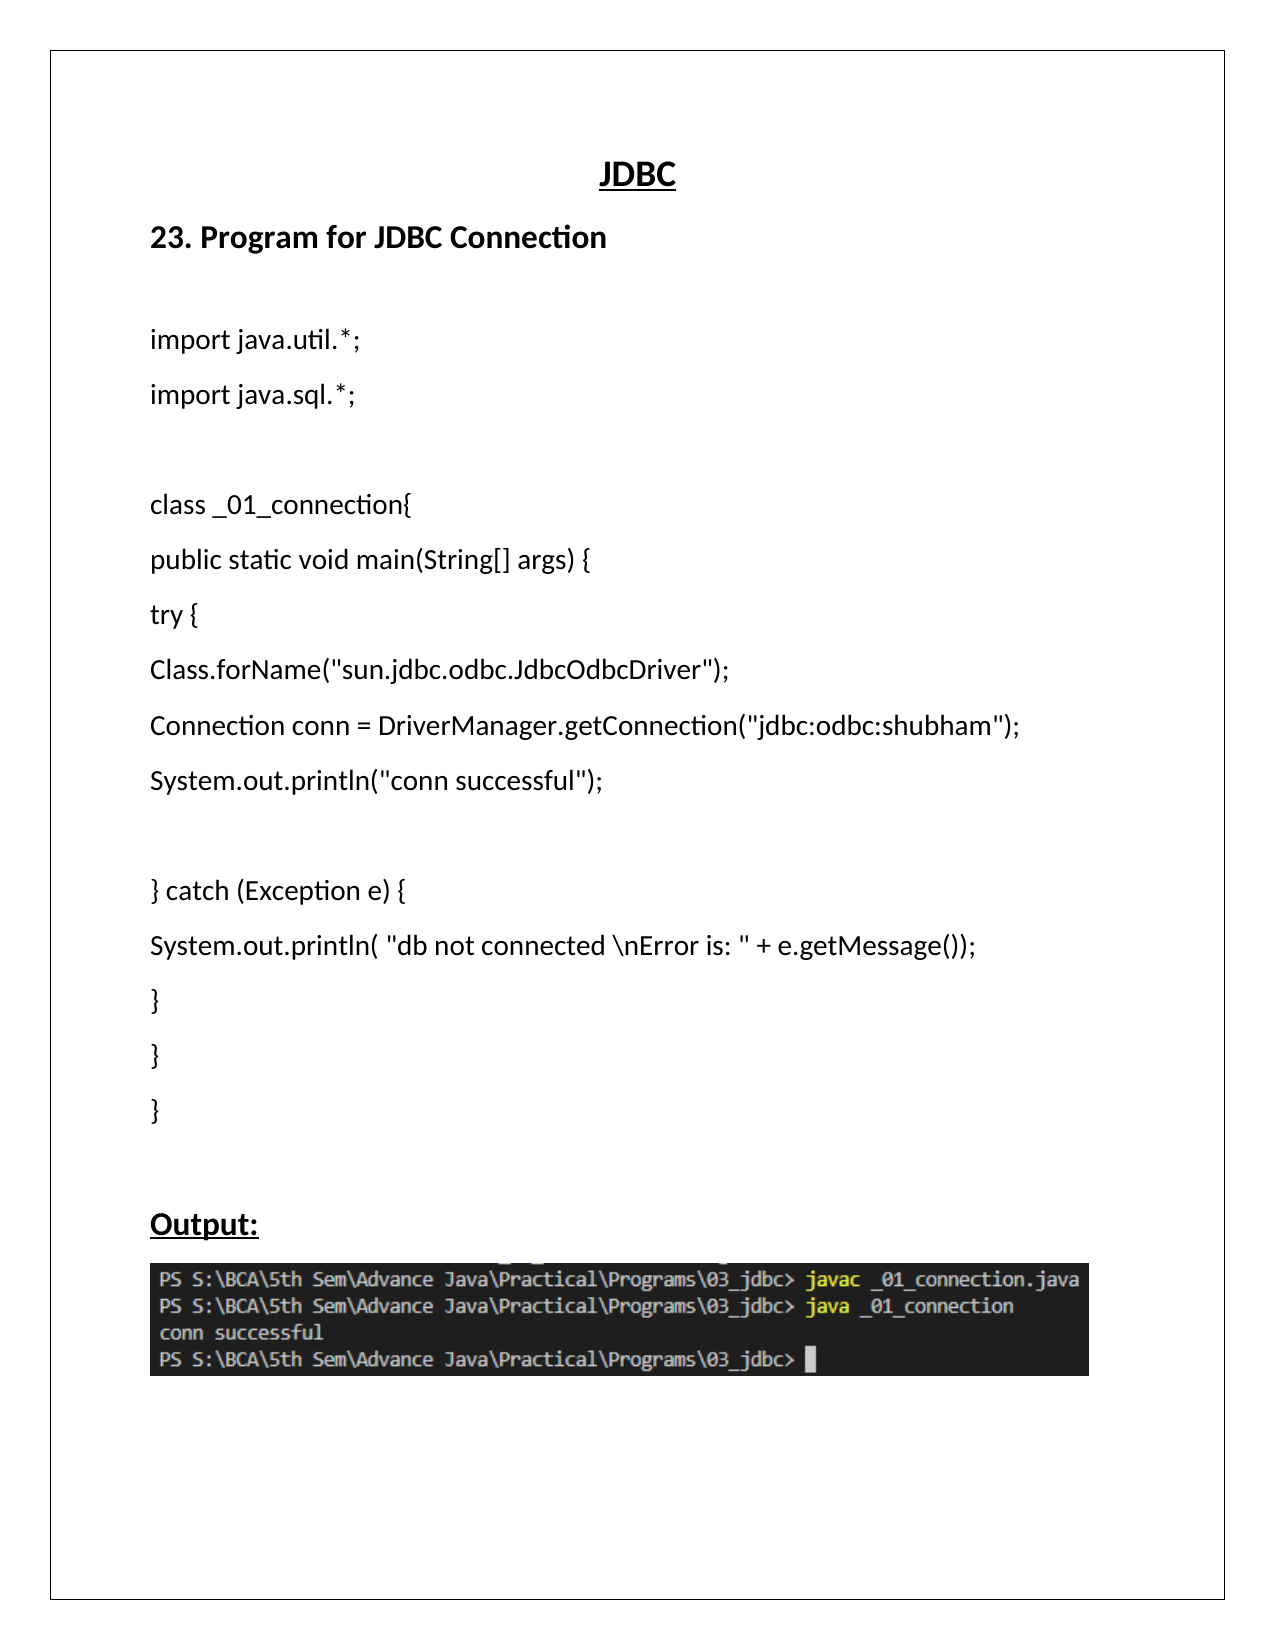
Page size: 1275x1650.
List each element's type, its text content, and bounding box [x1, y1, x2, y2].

text } [150, 1037, 1125, 1073]
text } [150, 1092, 1125, 1128]
text import java.sql.*; [150, 376, 1125, 412]
text import java.util.*; [150, 321, 1125, 356]
text JDBC [150, 150, 1125, 196]
text public static void main(String[] args) { [150, 541, 1125, 577]
text Class.forName("sun.jdbc.odbc.JdbcOdbcDriver"); [150, 651, 1125, 687]
text Connection conn = DriverManager.getConnection("jdbc:odbc:shubham"); [150, 707, 1125, 742]
text } [150, 982, 1125, 1018]
text } catch (Exception e) { [150, 872, 1125, 907]
text Output: [150, 1202, 1125, 1243]
picture [150, 1263, 1089, 1376]
text System.out.println( "db not connected \nError is: " + e.getMessage()); [150, 927, 1125, 963]
text class _01_connection{ [150, 486, 1125, 522]
text System.out.println("conn successful"); [150, 762, 1125, 797]
text try { [150, 596, 1125, 632]
text 23. Program for JDBC Connection [150, 216, 1125, 257]
